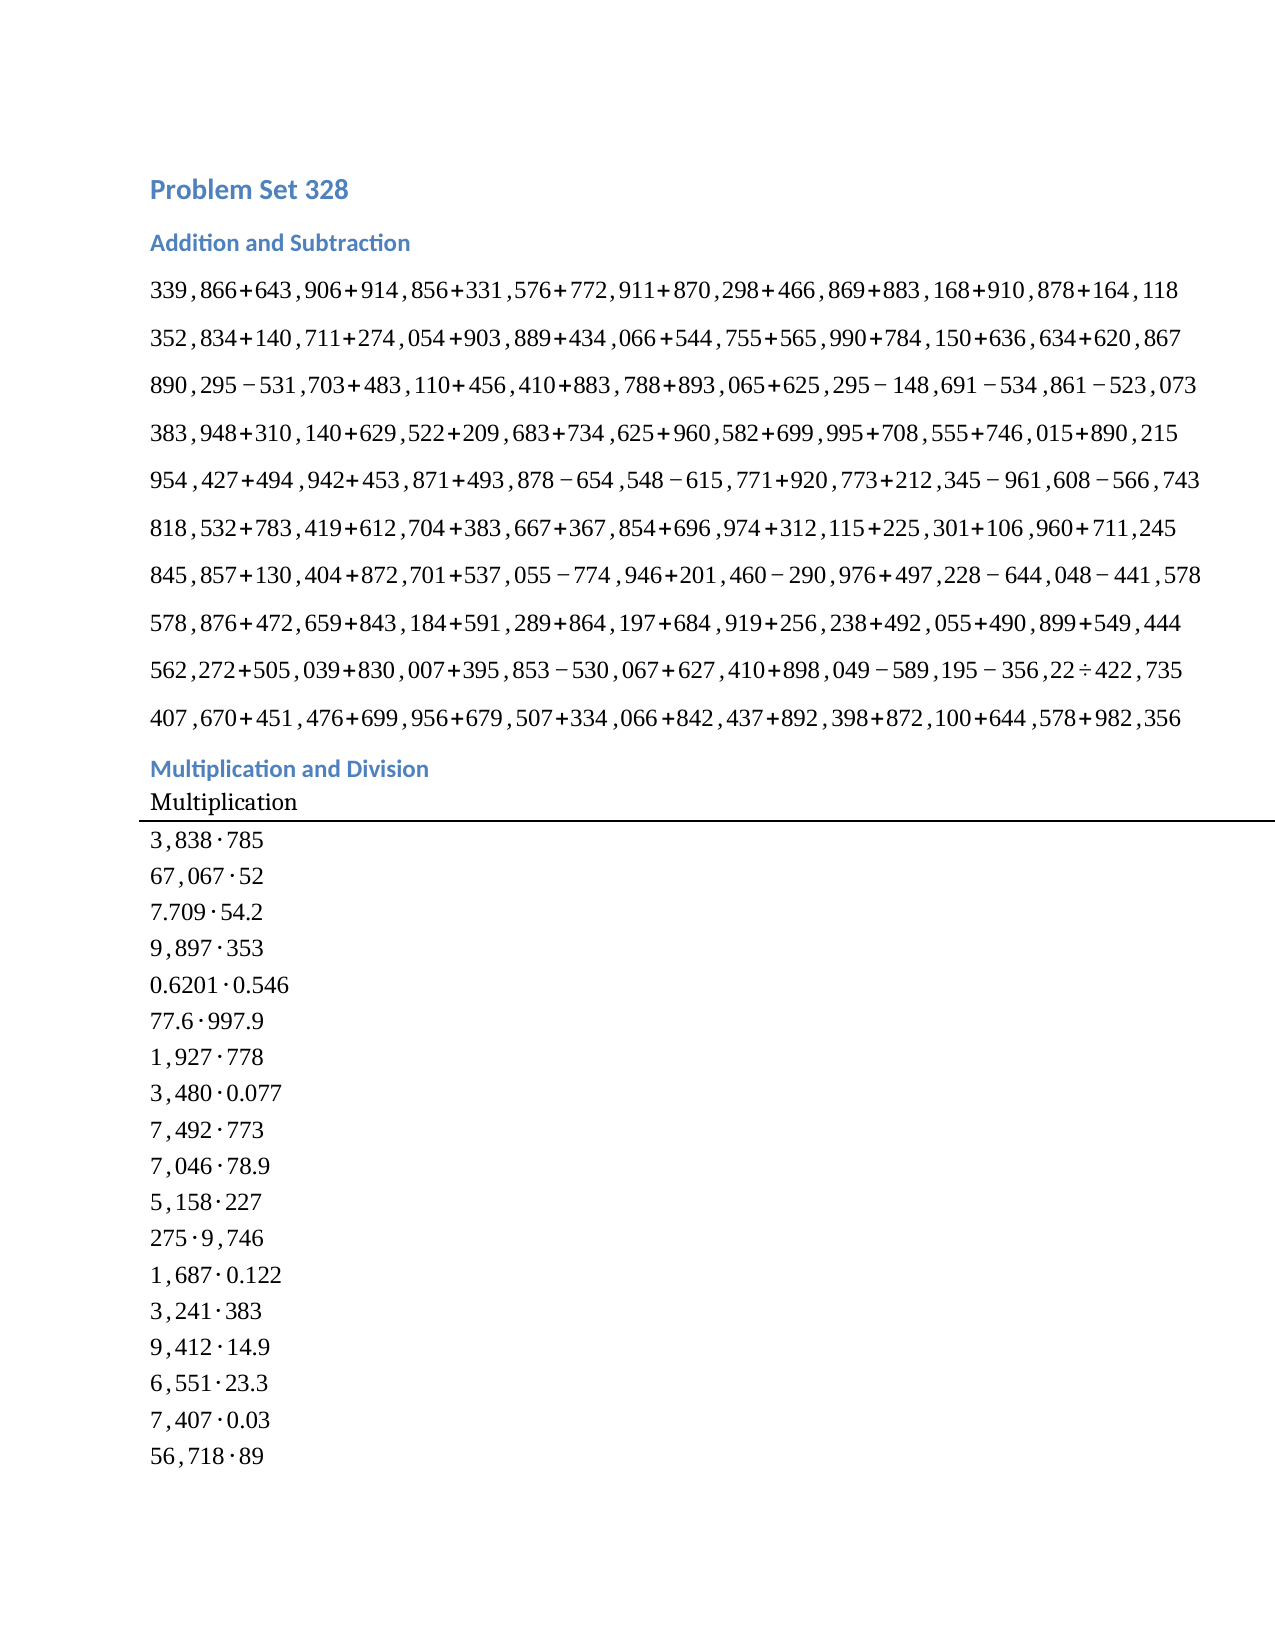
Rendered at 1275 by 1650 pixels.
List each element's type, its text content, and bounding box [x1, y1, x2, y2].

table_cell [139, 1257, 1275, 1293]
table_cell [139, 1148, 1275, 1184]
table_cell [139, 1076, 1275, 1112]
table_cell [139, 1293, 1275, 1329]
table_cell [139, 822, 1275, 858]
table_cell [139, 1003, 1275, 1039]
table_cell [139, 858, 1275, 894]
table_cell [139, 1040, 1275, 1076]
table_cell [139, 895, 1275, 931]
table_cell [139, 1438, 1275, 1474]
table_cell [139, 1112, 1275, 1148]
subtitle Problem Set 328 [150, 171, 1125, 206]
subtitle Addition and Subtraction [150, 227, 1125, 258]
table_header Multiplication [139, 784, 1275, 820]
table_cell [139, 1221, 1275, 1257]
table_cell [139, 967, 1275, 1003]
table_cell [139, 1330, 1275, 1366]
table_cell [139, 1366, 1275, 1402]
table_cell [139, 931, 1275, 967]
subtitle Multiplication and Division [150, 754, 1125, 784]
table_cell [139, 1402, 1275, 1438]
table_cell [139, 1185, 1275, 1221]
